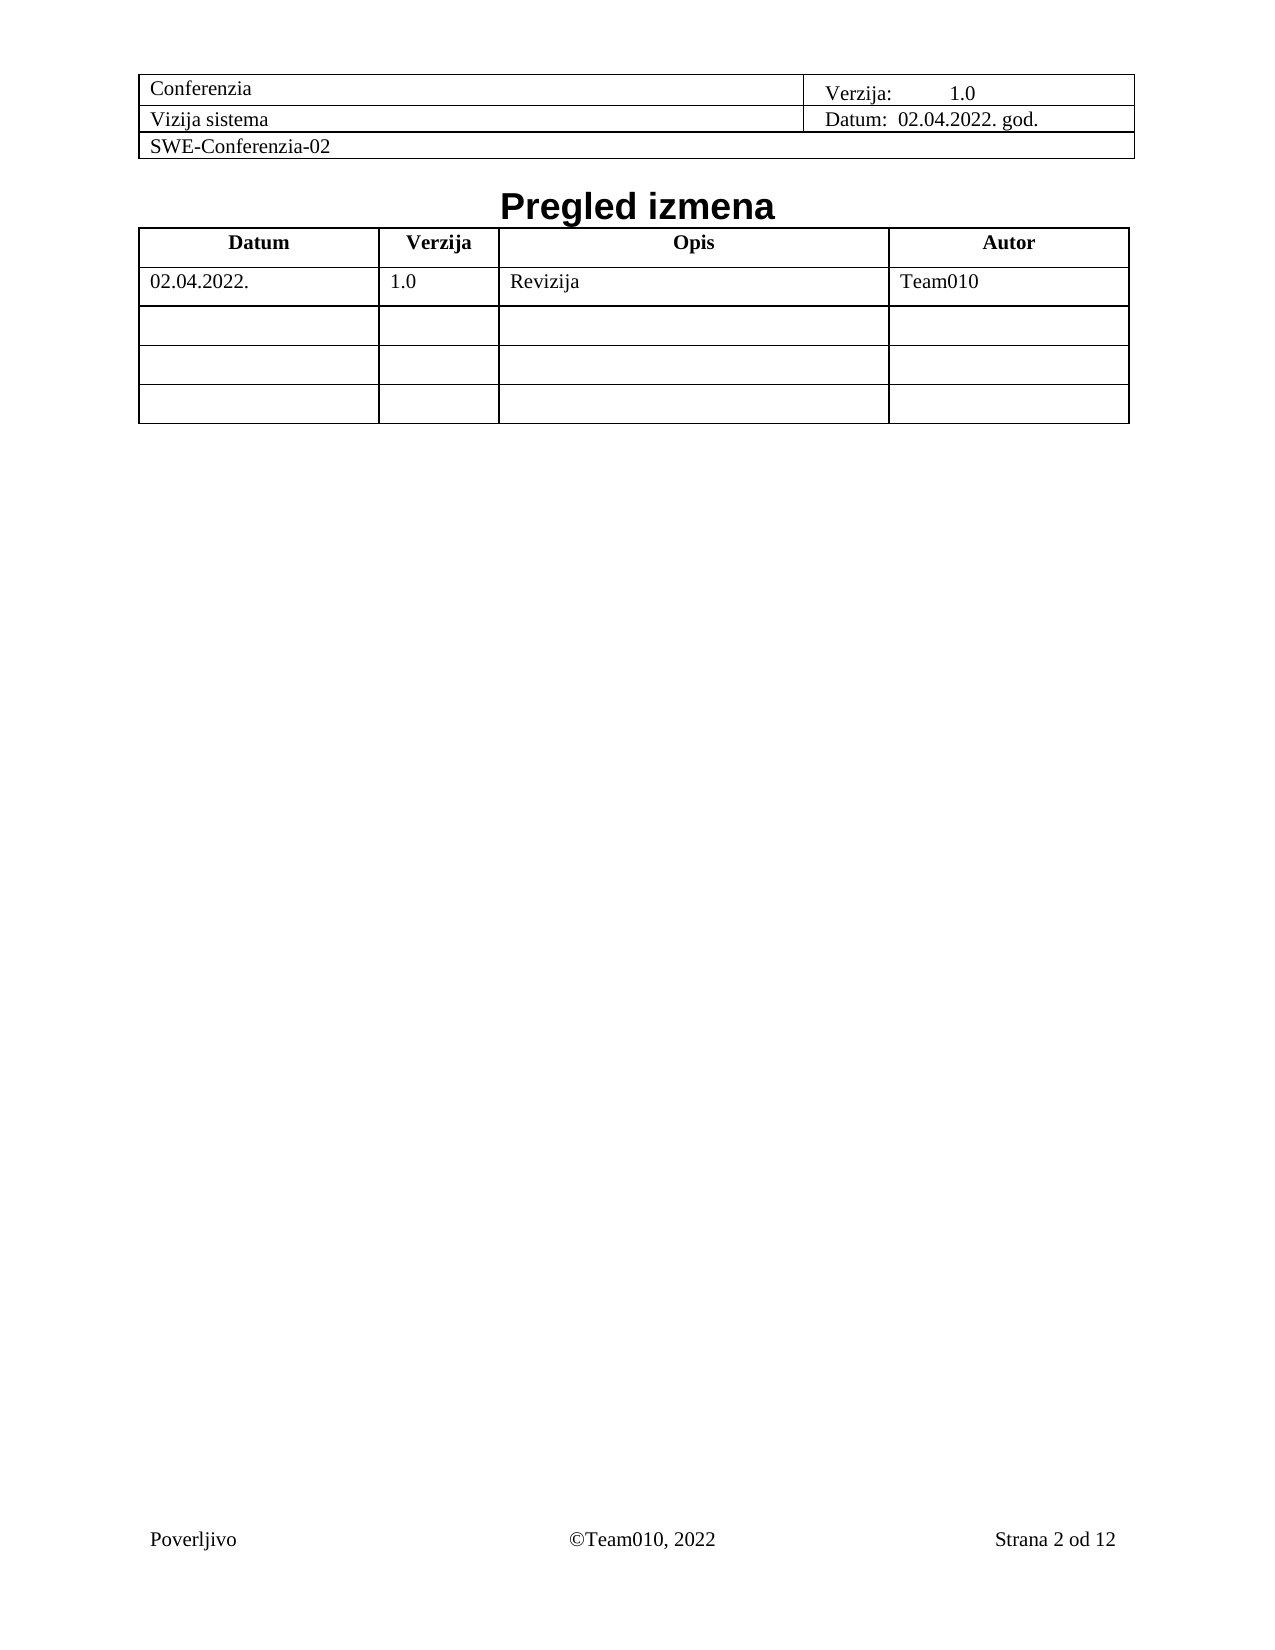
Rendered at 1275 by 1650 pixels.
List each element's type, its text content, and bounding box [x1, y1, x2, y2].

table_cell 02.04.2022. [140, 268, 378, 305]
table_header Opis [500, 229, 888, 266]
table_cell [890, 307, 1128, 344]
table_cell [500, 346, 888, 383]
table_header Autor [890, 229, 1128, 266]
table_cell [140, 346, 378, 383]
table_cell [500, 385, 888, 423]
table_cell [140, 307, 378, 344]
table_cell [140, 385, 378, 423]
table_cell Revizija [500, 268, 888, 305]
table_cell [380, 346, 498, 383]
table_cell [380, 307, 498, 344]
table_cell [500, 307, 888, 344]
table_cell 1.0 [380, 268, 498, 305]
table_cell [380, 385, 498, 423]
table_cell [890, 346, 1128, 383]
table_header Verzija [380, 229, 498, 266]
table_cell [890, 385, 1128, 423]
title Pregled izmena [150, 184, 1125, 227]
table_header Datum [140, 229, 378, 266]
table_cell Team010 [890, 268, 1128, 305]
